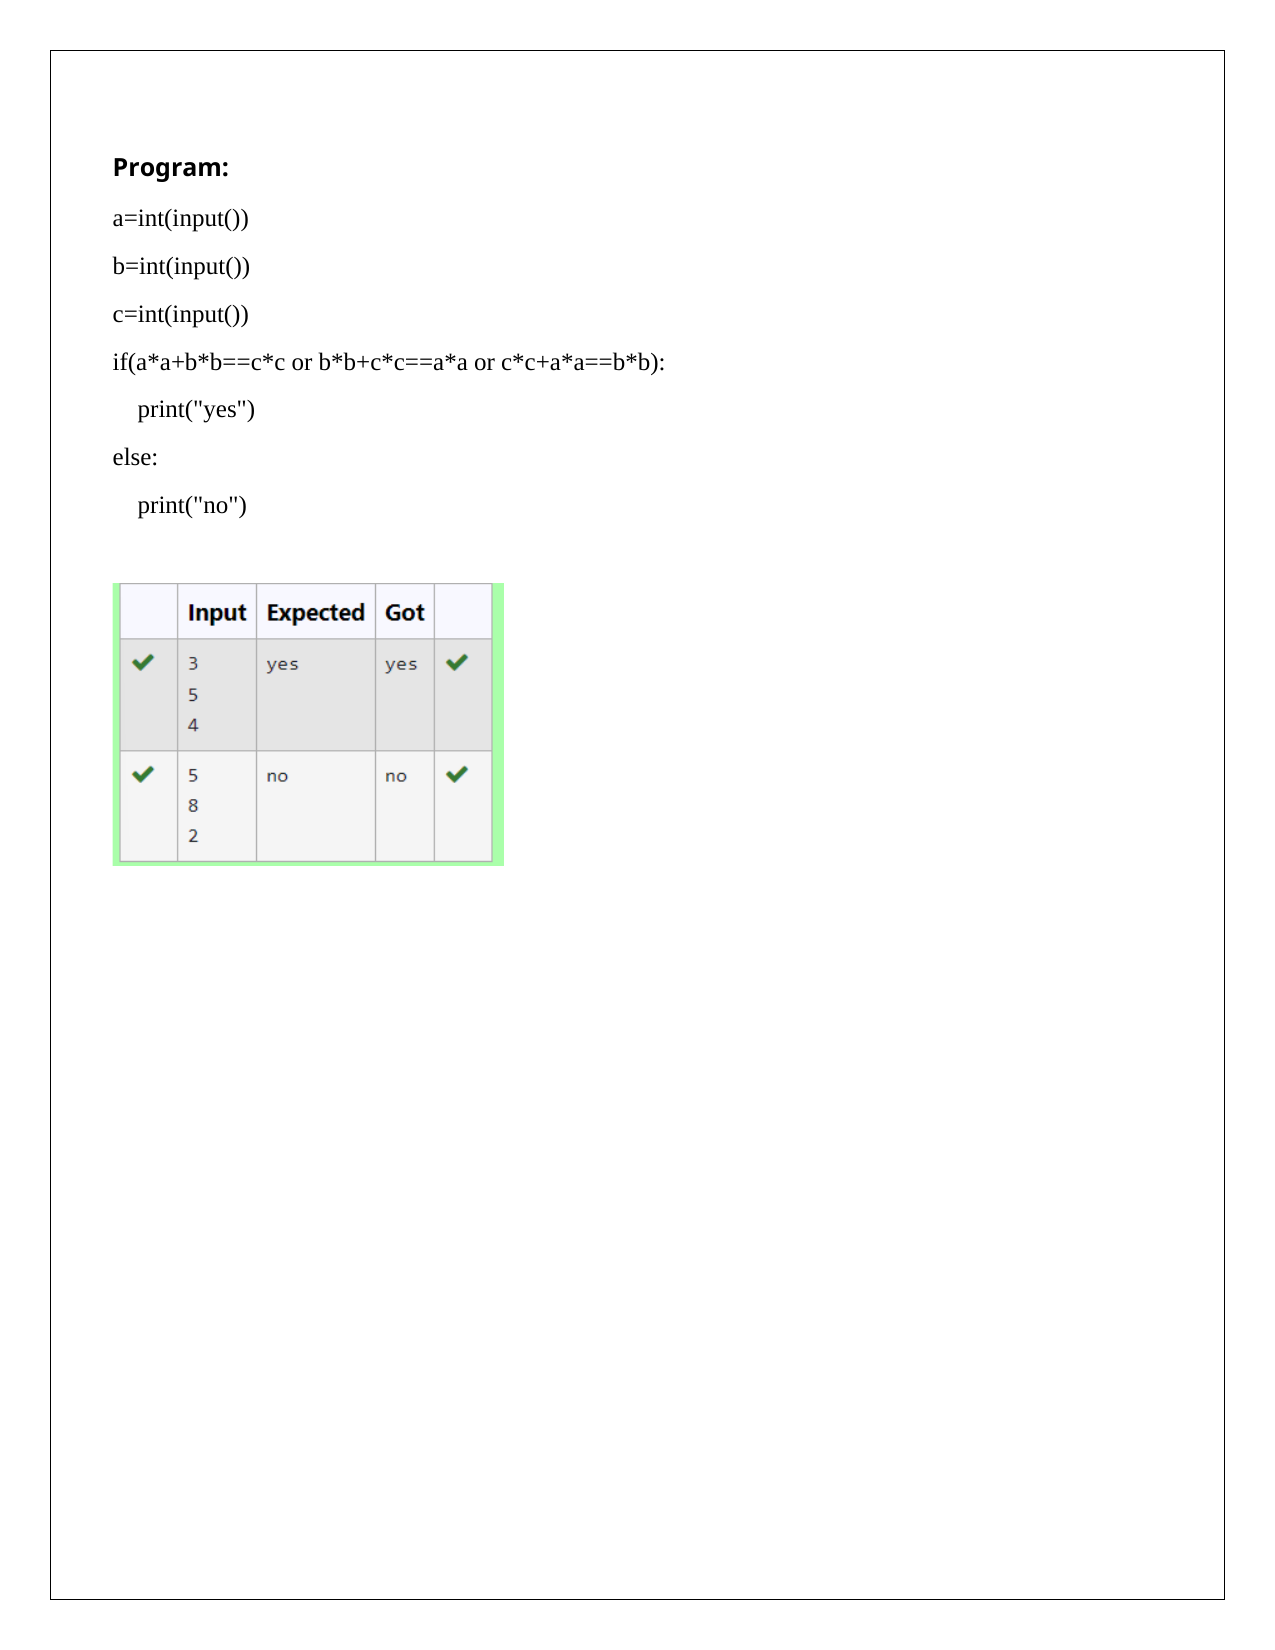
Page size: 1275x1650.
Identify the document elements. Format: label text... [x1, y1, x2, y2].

text print("yes") [112, 394, 1162, 423]
text c=int(input()) [112, 299, 1162, 328]
text Program: [112, 150, 1162, 184]
picture [112, 583, 504, 866]
text else: [112, 442, 1162, 471]
text b=int(input()) [112, 251, 1162, 280]
text a=int(input()) [112, 203, 1162, 232]
text print("no") [112, 490, 1162, 518]
text if(a*a+b*b==c*c or b*b+c*c==a*a or c*c+a*a==b*b): [112, 347, 1162, 375]
